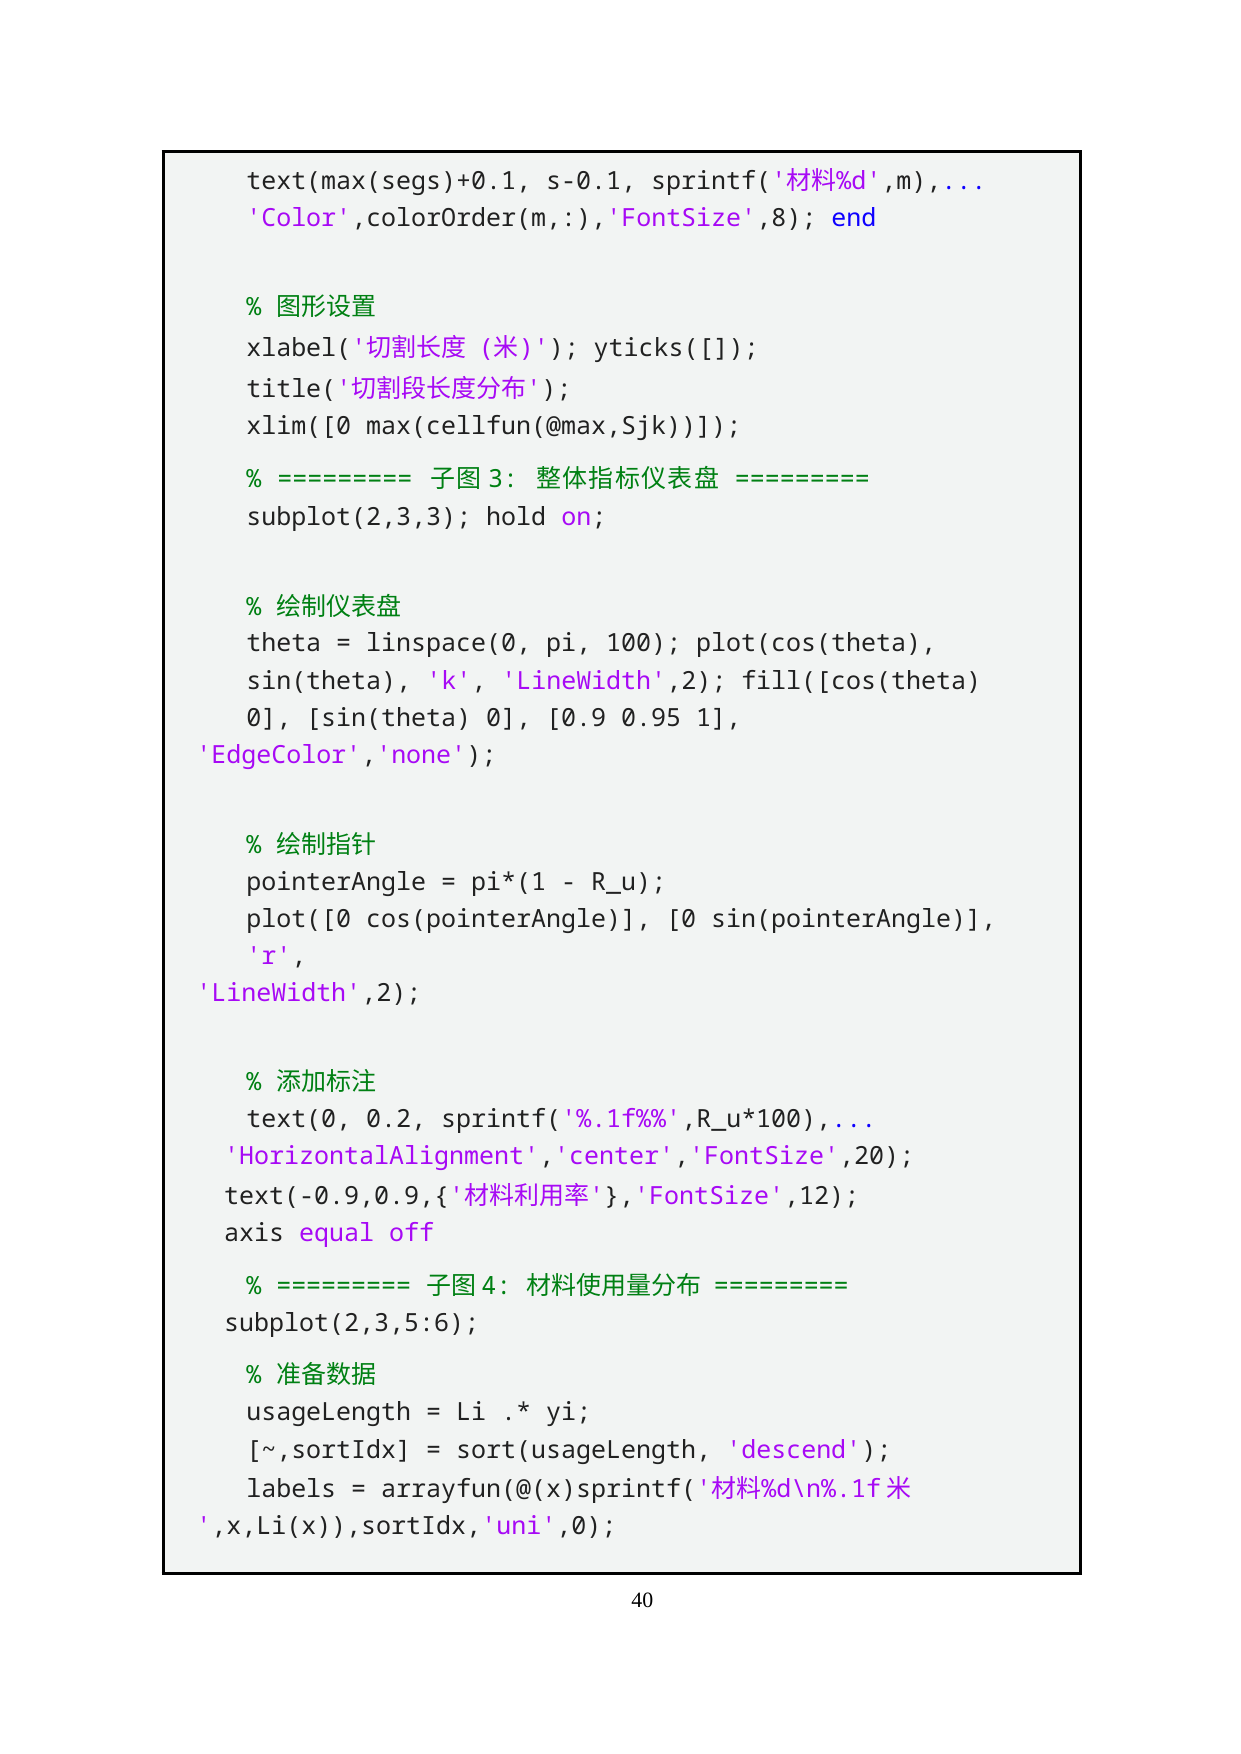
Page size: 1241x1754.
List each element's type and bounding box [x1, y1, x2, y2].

table_header [165, 153, 1079, 1572]
